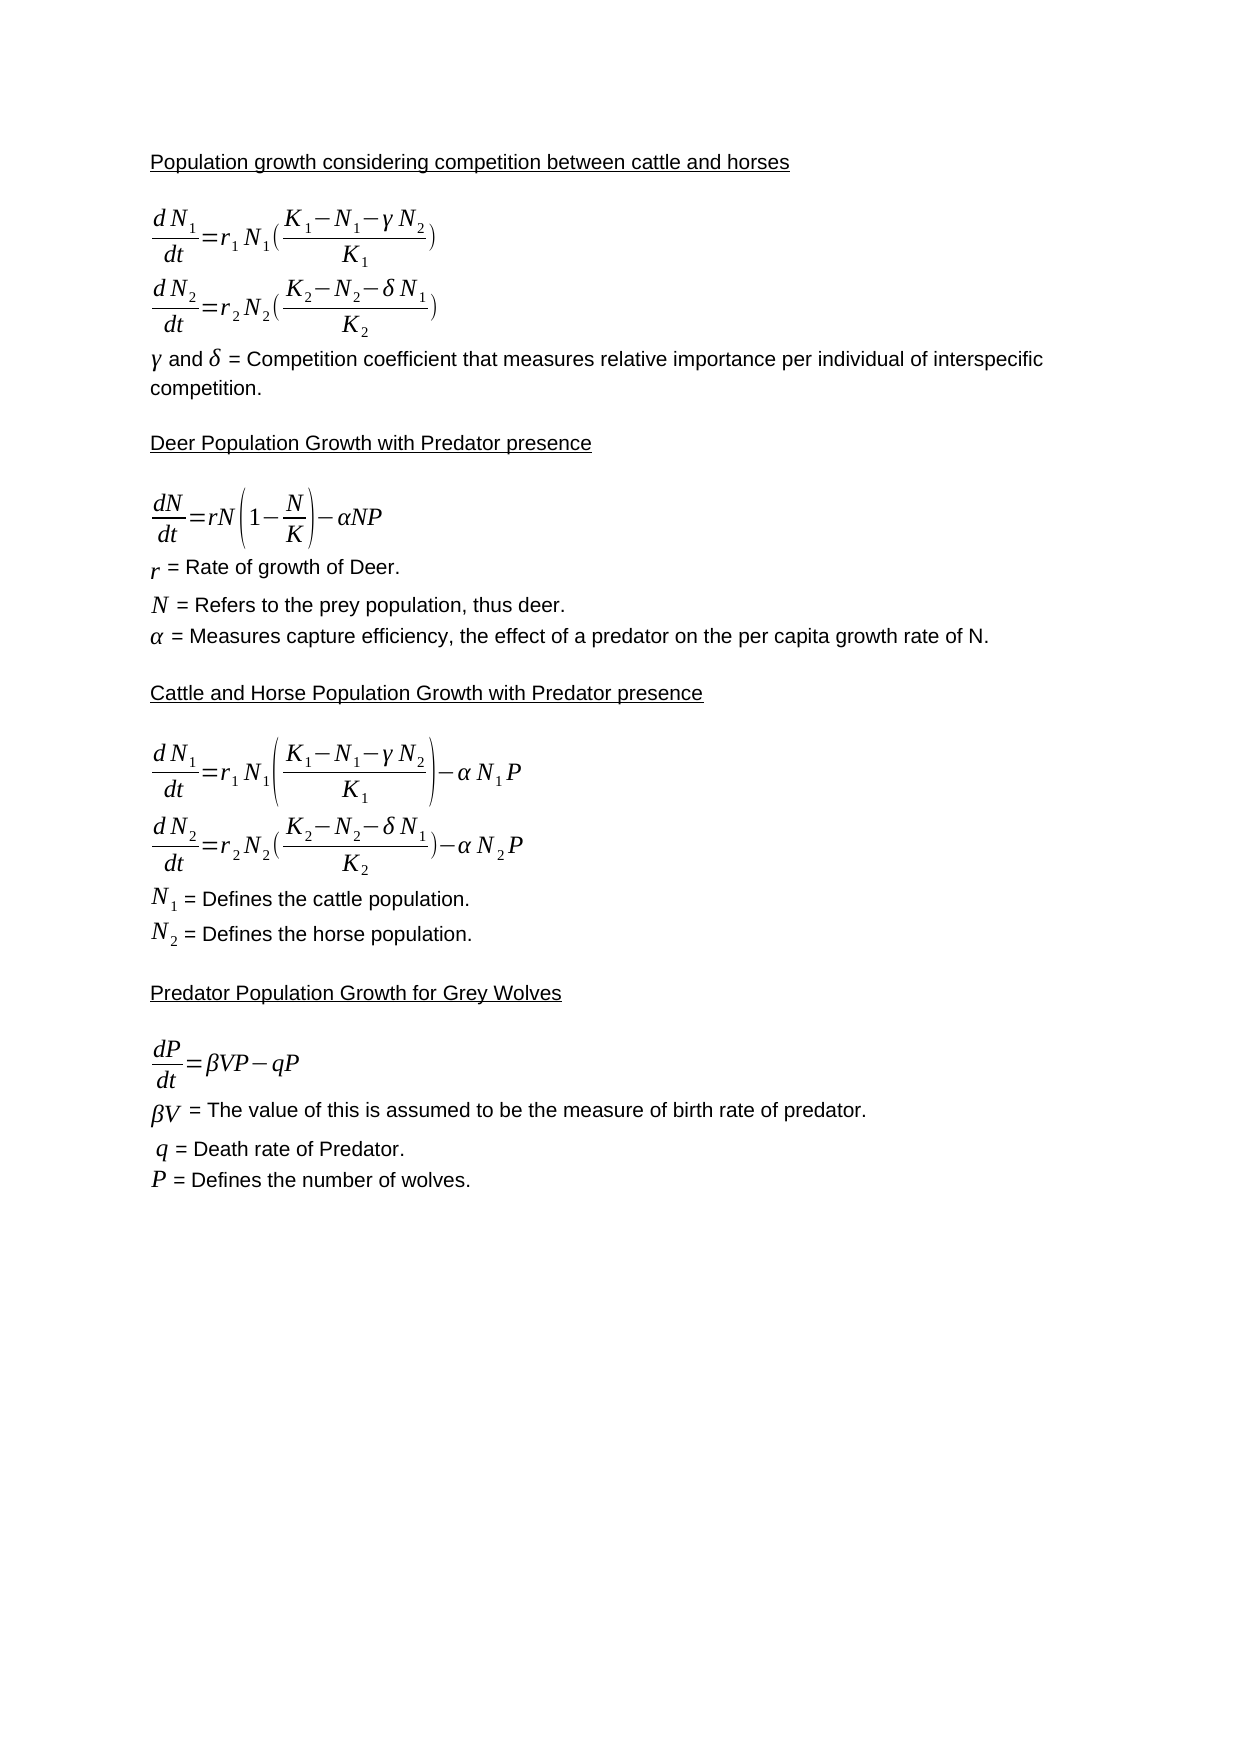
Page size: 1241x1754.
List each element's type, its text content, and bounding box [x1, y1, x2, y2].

text Deer Population Growth with Predator presence [150, 431, 1090, 482]
text = Refers to the prey population, thus deer. [150, 591, 1090, 619]
text = The value of this is assumed to be the measure of birth rate of predator. [150, 1098, 1090, 1131]
text Population growth considering competition between cattle and horses [150, 150, 1090, 201]
text = Defines the horse population. [150, 918, 1090, 949]
text = Defines the number of wolves. [150, 1166, 1090, 1193]
text = Measures capture efficiency, the effect of a predator on the per capita growth rate of N. [150, 623, 1090, 650]
text Cattle and Horse Population Growth with Predator presence [150, 681, 1090, 733]
text = Death rate of Predator. [150, 1135, 1090, 1162]
text Predator Population Growth for Grey Wolves [150, 980, 1090, 1032]
text = Defines the cattle population. [150, 883, 1090, 914]
text = Rate of growth of Deer. [150, 554, 1090, 588]
text and = Competition coefficient that measures relative importance per individual of interspecific competition. [150, 345, 1090, 400]
